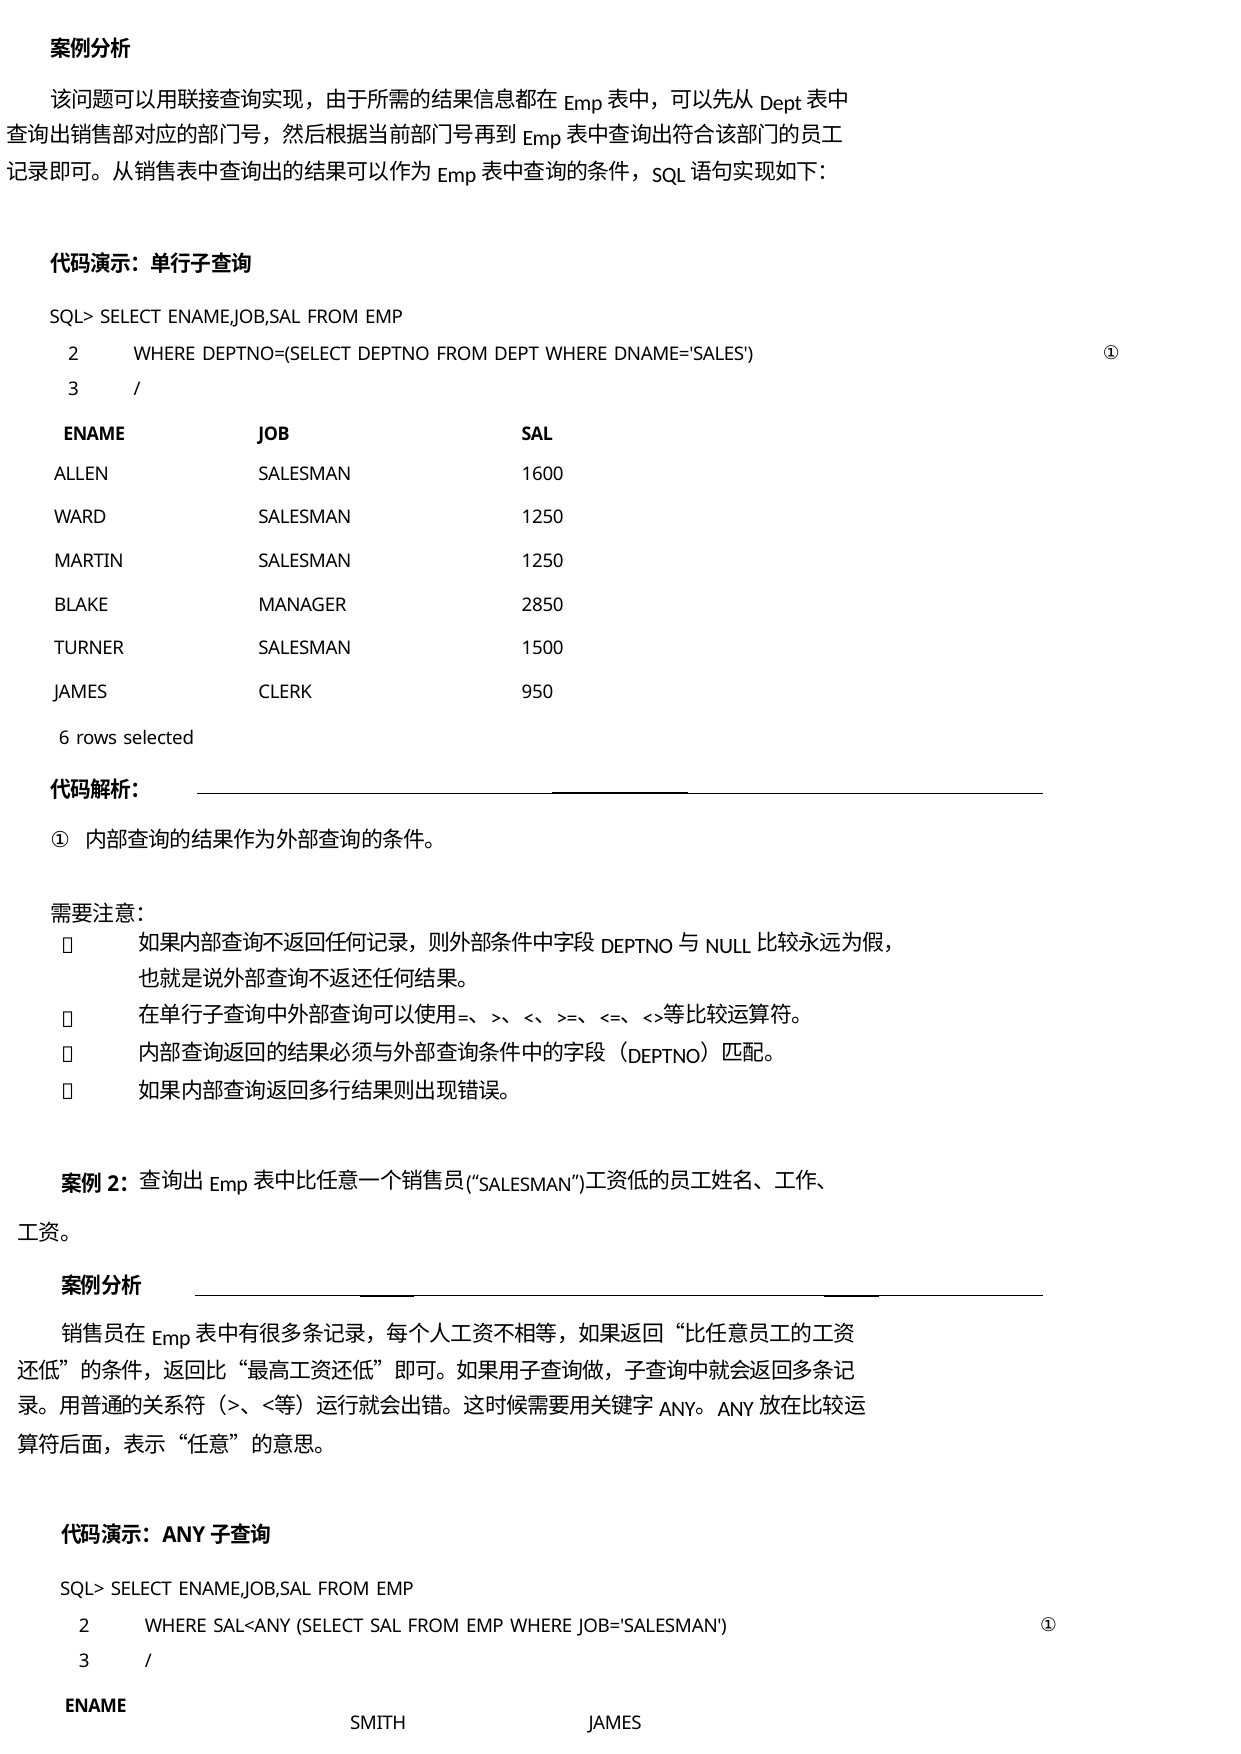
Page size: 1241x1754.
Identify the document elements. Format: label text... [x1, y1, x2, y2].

text ENAME [54, 423, 258, 445]
text 代码演示：单行子查询 [6, 240, 1240, 279]
text ① [1103, 343, 1240, 364]
text JAMES [588, 1695, 1240, 1738]
text 案例分析 [6, 25, 1240, 65]
text 内部查询返回的结果必须与外部查询条件中的字段（DEPTNO）匹配。 [138, 1033, 1240, 1071]
text 6 rows selected [50, 726, 1240, 749]
text SALESMAN [258, 445, 521, 489]
text 1500 [521, 620, 1240, 663]
text BLAKE [54, 576, 258, 620]
text 2 [68, 343, 133, 365]
text SALESMAN [258, 489, 521, 533]
text ALLEN [54, 445, 258, 489]
text ① [1040, 1615, 1240, 1636]
text TURNER [54, 620, 258, 663]
text ENAME [64, 1695, 286, 1717]
text SMITH [350, 1695, 524, 1738]
text 1600 [521, 445, 1240, 489]
text 3 [78, 1637, 144, 1675]
text 在单行子查询中外部查询可以使用=、>、<、>=、<=、<>等比较运算符。 [138, 994, 1240, 1033]
text 1250 [521, 533, 1240, 576]
text 录。用普通的关系符（>、<等）运行就会出错。这时候需要用关键字 ANY。ANY 放在比较运 [17, 1385, 1240, 1425]
text SALESMAN [258, 533, 521, 576]
text 案例分析 [17, 1271, 1240, 1299]
text SQL> SELECT ENAME,JOB,SAL FROM EMP [6, 304, 1240, 329]
text 也就是说外部查询不返还任何结果。 [138, 959, 1240, 994]
text 如果内部查询返回多行结果则出现错误。 [138, 1071, 1240, 1106]
text JAMES [54, 663, 258, 707]
text 1250 [521, 489, 1240, 533]
text WHERE SAL<ANY (SELECT SAL FROM EMP WHERE JOB='SALESMAN') [144, 1615, 1040, 1637]
text WHERE DEPTNO=(SELECT DEPTNO FROM DEPT WHERE DNAME='SALES') [133, 343, 1103, 365]
text / [144, 1637, 1040, 1675]
text 950 [521, 663, 1240, 707]
text 如果内部查询不返回任何记录，则外部条件中字段 DEPTNO 与 NULL 比较永远为假， [138, 934, 1240, 959]
text 还低”的条件，返回比“最高工资还低”即可。如果用子查询做，子查询中就会返回多条记 [17, 1350, 1240, 1385]
text WARD [54, 489, 258, 533]
text  [61, 934, 138, 958]
text 需要注意： [50, 902, 1240, 927]
text 算符后面，表示“任意”的意思。 [17, 1425, 1240, 1460]
text SQL> SELECT ENAME,JOB,SAL FROM EMP [17, 1576, 1240, 1601]
text 代码解析： [50, 774, 1240, 804]
text 查询出销售部对应的部门号，然后根据当前部门号再到 Emp 表中查询出符合该部门的员工 [6, 116, 1240, 153]
text SAL [521, 423, 1240, 445]
text CLERK [258, 663, 521, 707]
text  [61, 1008, 138, 1033]
text MARTIN [54, 533, 258, 576]
text 案例 2：查询出 Emp 表中比任意一个销售员(“SALESMAN”)工资低的员工姓名、工作、 [17, 1168, 1240, 1197]
text 3 [68, 365, 133, 403]
text ① 内部查询的结果作为外部查询的条件。 [50, 829, 1240, 852]
text JOB [258, 423, 521, 445]
text / [133, 365, 1103, 403]
text 记录即可。从销售表中查询出的结果可以作为 Emp 表中查询的条件，SQL 语句实现如下： [6, 153, 1240, 190]
text MANAGER [258, 576, 521, 620]
text 2 [78, 1615, 144, 1637]
text 销售员在 Emp 表中有很多条记录，每个人工资不相等，如果返回“比任意员工的工资 [17, 1324, 1240, 1350]
text 工资。 [17, 1222, 1240, 1246]
text 2850 [521, 576, 1240, 620]
text 代码演示：ANY 子查询 [17, 1510, 1240, 1551]
text SALESMAN [258, 620, 521, 663]
text  [61, 1033, 138, 1070]
text 该问题可以用联接查询实现，由于所需的结果信息都在 Emp 表中，可以先从 Dept 表中 [6, 90, 1240, 116]
text  [61, 1070, 138, 1107]
